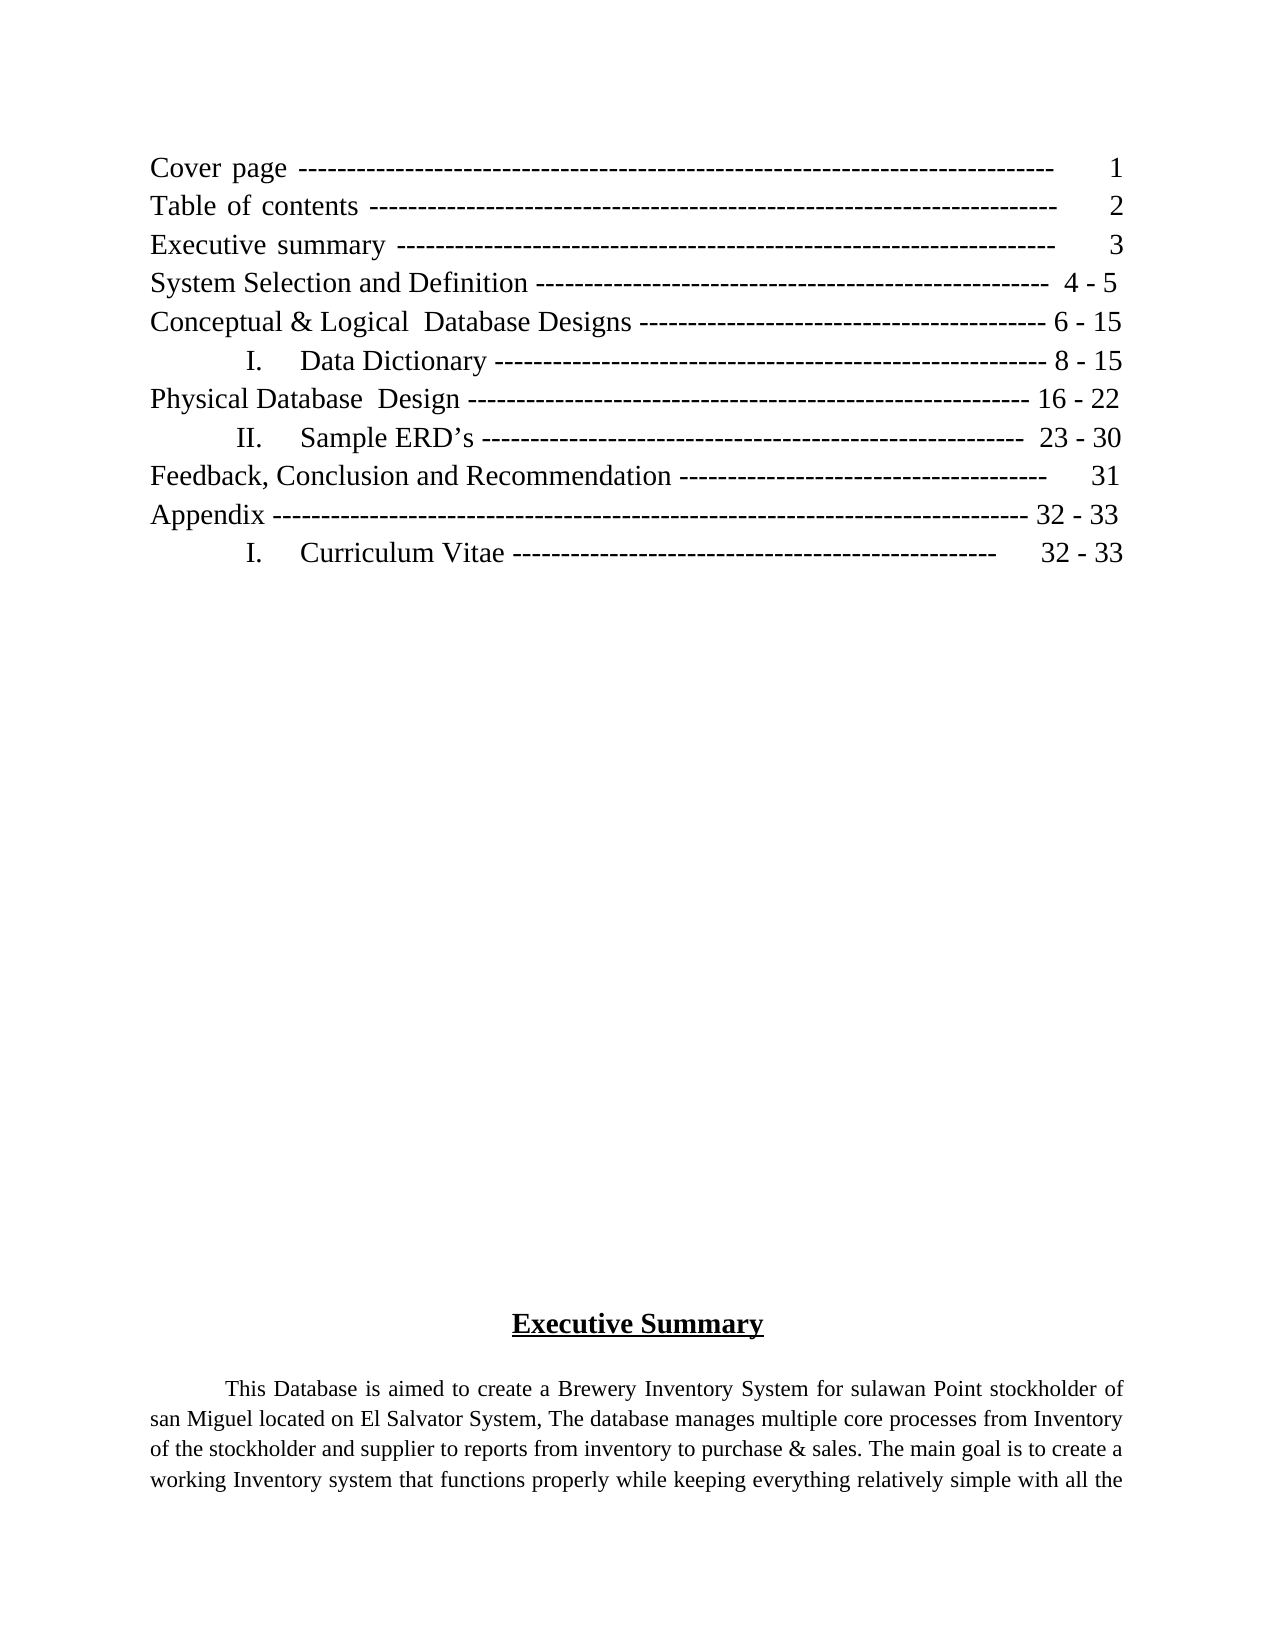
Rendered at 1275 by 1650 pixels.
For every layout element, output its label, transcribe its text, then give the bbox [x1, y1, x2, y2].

text Executive Summary [150, 1306, 1125, 1340]
text Physical Database Design ---------------------------------------------------------- 16 - 22 [150, 381, 1125, 415]
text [150, 1345, 1125, 1492]
list Curriculum Vitae -------------------------------------------------- 32 - 33 [262, 535, 1125, 569]
text Appendix ------------------------------------------------------------------------------ 32 - 33 [150, 497, 1125, 530]
list Data Dictionary --------------------------------------------------------- 8 - 15 [262, 343, 1125, 376]
text Cover page ------------------------------------------------------------------------------ 1 Table of contents ----------------------------------------------------------------------- 2 Executive summary -------------------------------------------------------------------- 3 System Selection and Definition ----------------------------------------------------- 4 - 5 [150, 150, 1125, 299]
list Sample ERD’s -------------------------------------------------------- 23 - 30 [262, 420, 1125, 453]
text Feedback, Conclusion and Recommendation -------------------------------------- 31 [150, 458, 1125, 492]
text Conceptual & Logical Database Designs ------------------------------------------ 6 - 15 [150, 304, 1125, 338]
